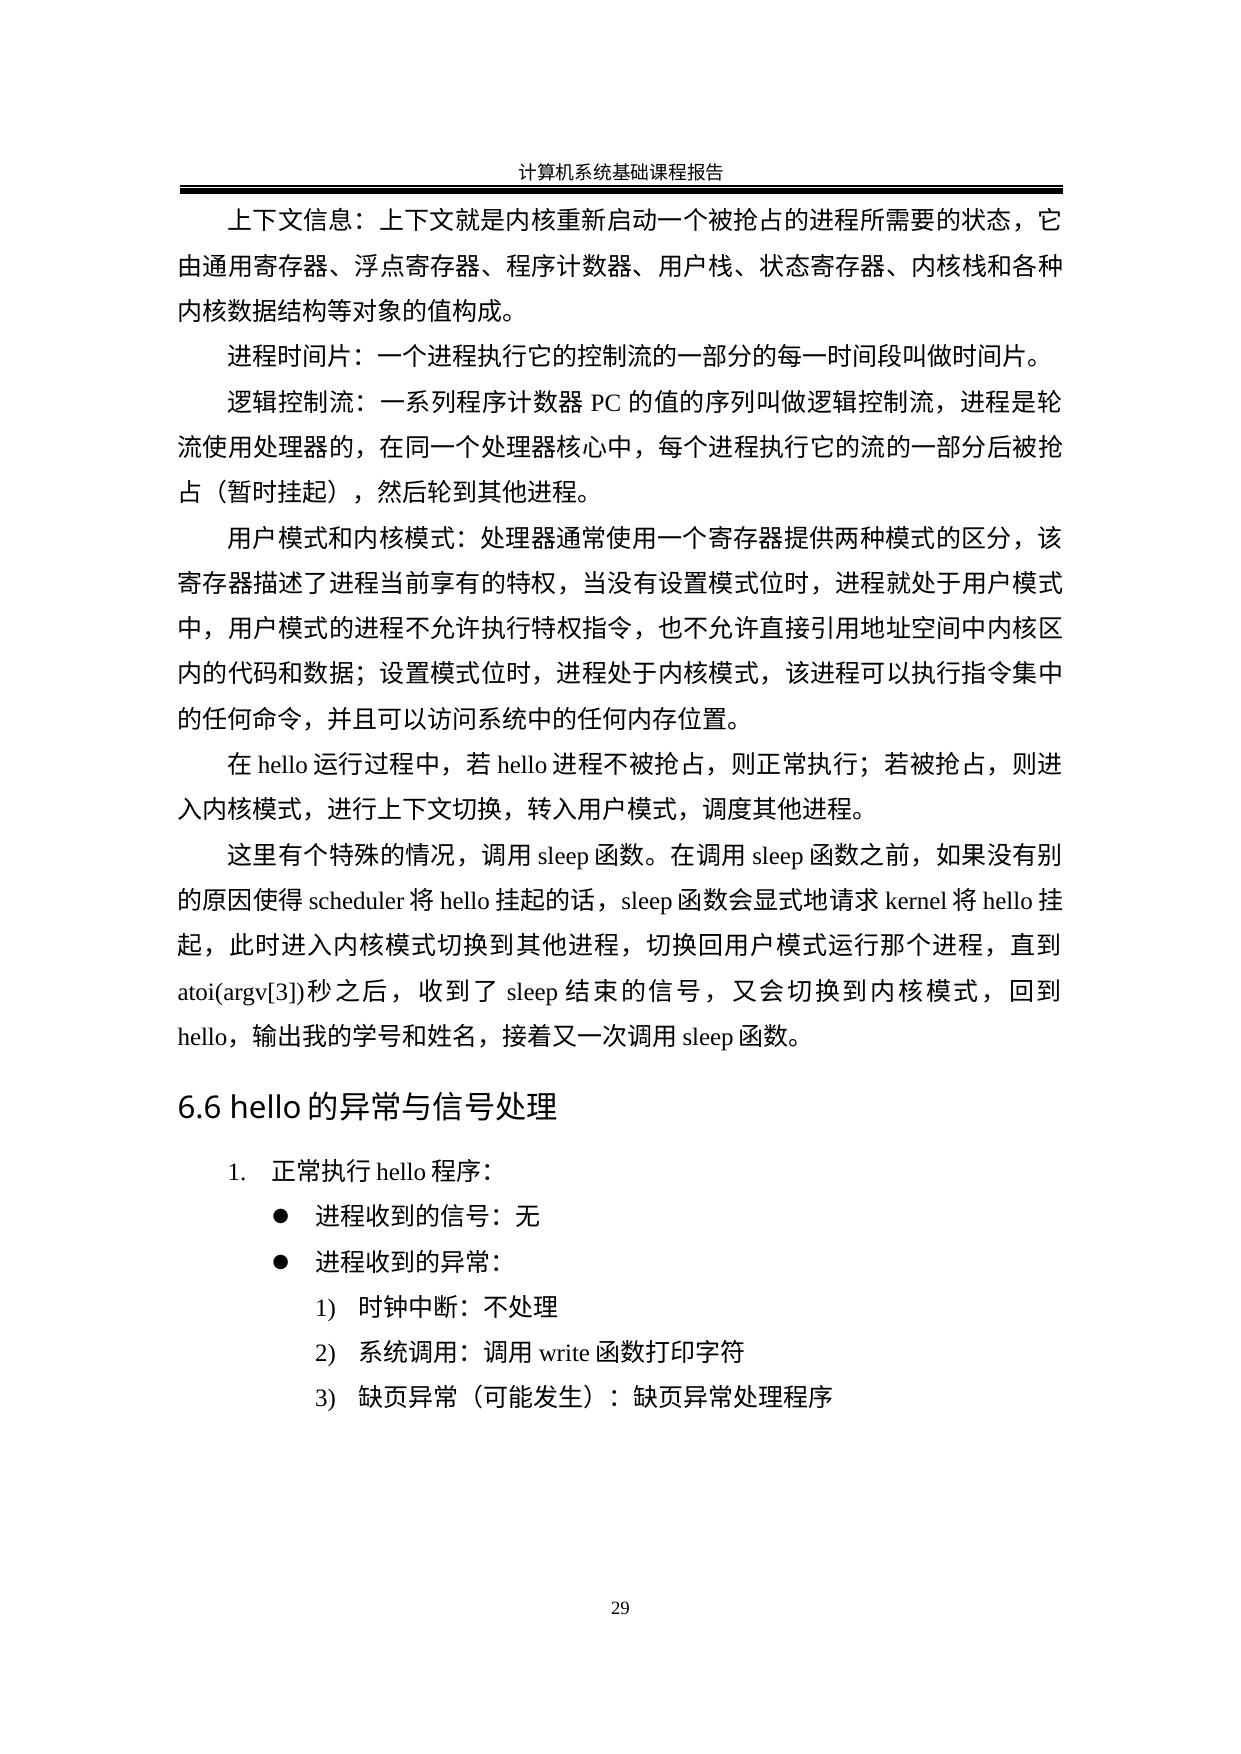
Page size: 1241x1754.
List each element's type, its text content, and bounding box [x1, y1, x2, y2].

list 进程收到的信号：无 [271, 1197, 1063, 1233]
list 时钟中断：不处理 [315, 1287, 1063, 1323]
text 逻辑控制流：一系列程序计数器PC 的值的序列叫做逻辑控制流，进程是轮流使用处理器的，在同一个处理器核心中，每个进程执行它的流的一部分后被抢占（暂时挂起），然后轮到其他进程。 [177, 382, 1063, 509]
text 在hello运行过程中，若hello进程不被抢占，则正常执行；若被抢占，则进入内核模式，进行上下文切换，转入用户模式，调度其他进程。 [177, 744, 1063, 826]
list 缺页异常（可能发生）：缺页异常处理程序 [315, 1378, 1063, 1414]
text 用户模式和内核模式：处理器通常使用一个寄存器提供两种模式的区分，该寄存器描述了进程当前享有的特权，当没有设置模式位时，进程就处于用户模式中，用户模式的进程不允许执行特权指令，也不允许直接引用地址空间中内核区内的代码和数据；设置模式位时，进程处于内核模式，该进程可以执行指令集中的任何命令，并且可以访问系统中的任何内存位置。 [177, 518, 1063, 736]
list 正常执行hello程序： [227, 1151, 1063, 1188]
text 这里有个特殊的情况，调用sleep函数。在调用sleep函数之前，如果没有别的原因使得scheduler将hello挂起的话，sleep函数会显式地请求kernel将hello挂起，此时进入内核模式切换到其他进程，切换回用户模式运行那个进程，直到atoi(argv[3])秒之后，收到了sleep结束的信号，又会切换到内核模式，回到hello，输出我的学号和姓名，接着又一次调用sleep函数。 [177, 835, 1063, 1053]
text 上下文信息：上下文就是内核重新启动一个被抢占的进程所需要的状态，它由通用寄存器、浮点寄存器、程序计数器、用户栈、状态寄存器、内核栈和各种内核数据结构等对象的值构成。 [177, 201, 1063, 328]
subtitle 6.6 hello的异常与信号处理 [177, 1087, 1063, 1126]
list 系统调用：调用write函数打印字符 [315, 1333, 1063, 1369]
list 进程收到的异常： [271, 1242, 1063, 1278]
text 进程时间片：一个进程执行它的控制流的一部分的每一时间段叫做时间片。 [177, 337, 1063, 373]
